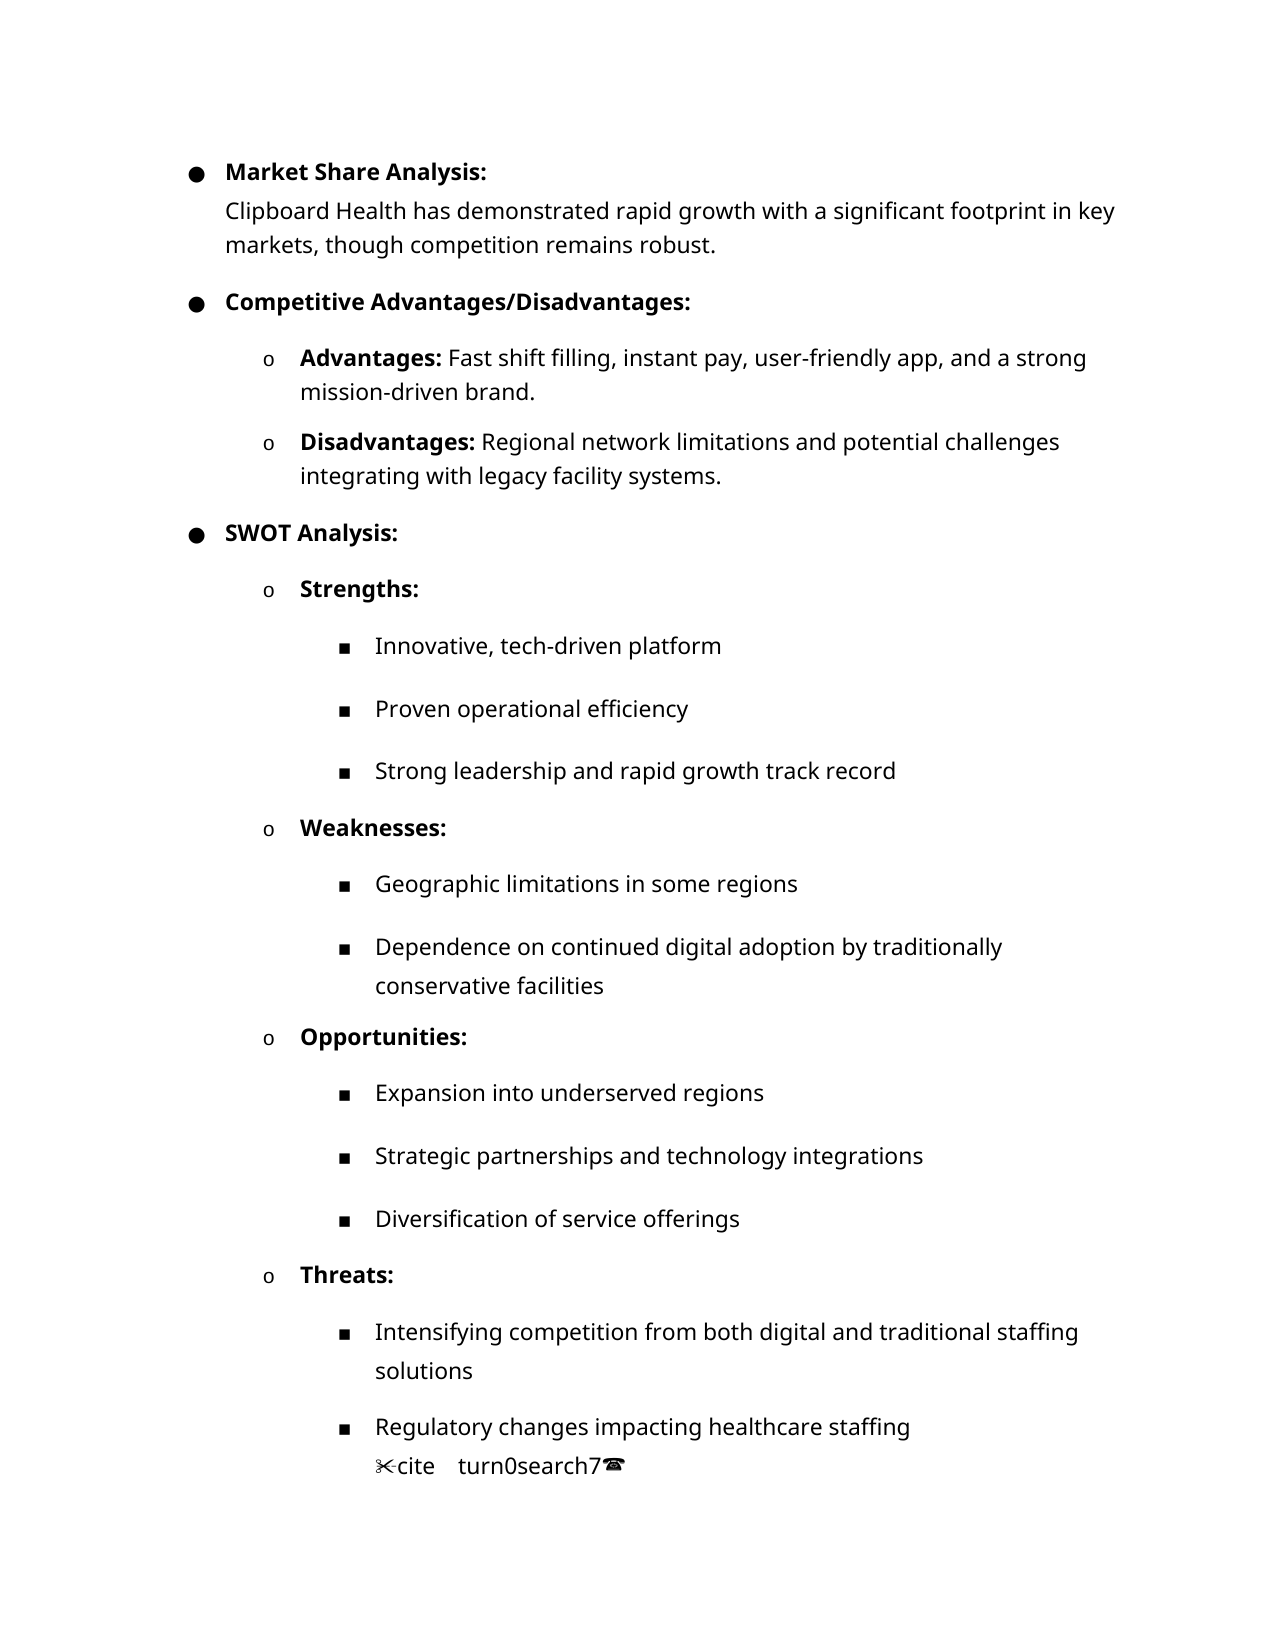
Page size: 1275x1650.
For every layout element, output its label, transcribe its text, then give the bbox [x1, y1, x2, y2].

list Weaknesses: [262, 812, 1125, 843]
list Proven operational efficiency [337, 686, 1125, 729]
list Dependence on continued digital adoption by traditionally conservative facilities [337, 925, 1125, 1001]
list Opportunities: [262, 1020, 1125, 1052]
list Market Share Analysis: Clipboard Health has demonstrated rapid growth with a significant footprint in key markets, though competition remains robust. [187, 150, 1125, 260]
list Strong leadership and rapid growth track record [337, 749, 1125, 792]
list Innovative, tech-driven platform [337, 623, 1125, 666]
list Geographic limitations in some regions [337, 862, 1125, 905]
list SWOT Analysis: [187, 510, 1125, 553]
list Strategic partnerships and technology integrations [337, 1133, 1125, 1176]
list Regulatory changes impacting healthcare staffing citeturn0search7 [337, 1405, 1125, 1481]
list Intensifying competition from both digital and traditional staffing solutions [337, 1309, 1125, 1386]
list Expansion into underserved regions [337, 1071, 1125, 1113]
list Strengths: [262, 573, 1125, 604]
list Threats: [262, 1259, 1125, 1290]
list Competitive Advantages/Disadvantages: [187, 279, 1125, 322]
list Advantages: Fast shift filling, instant pay, user-friendly app, and a strong mission-driven brand. [262, 342, 1125, 407]
list Disadvantages: Regional network limitations and potential challenges integrating with legacy facility systems. [262, 426, 1125, 491]
list Diversification of service offerings [337, 1196, 1125, 1239]
